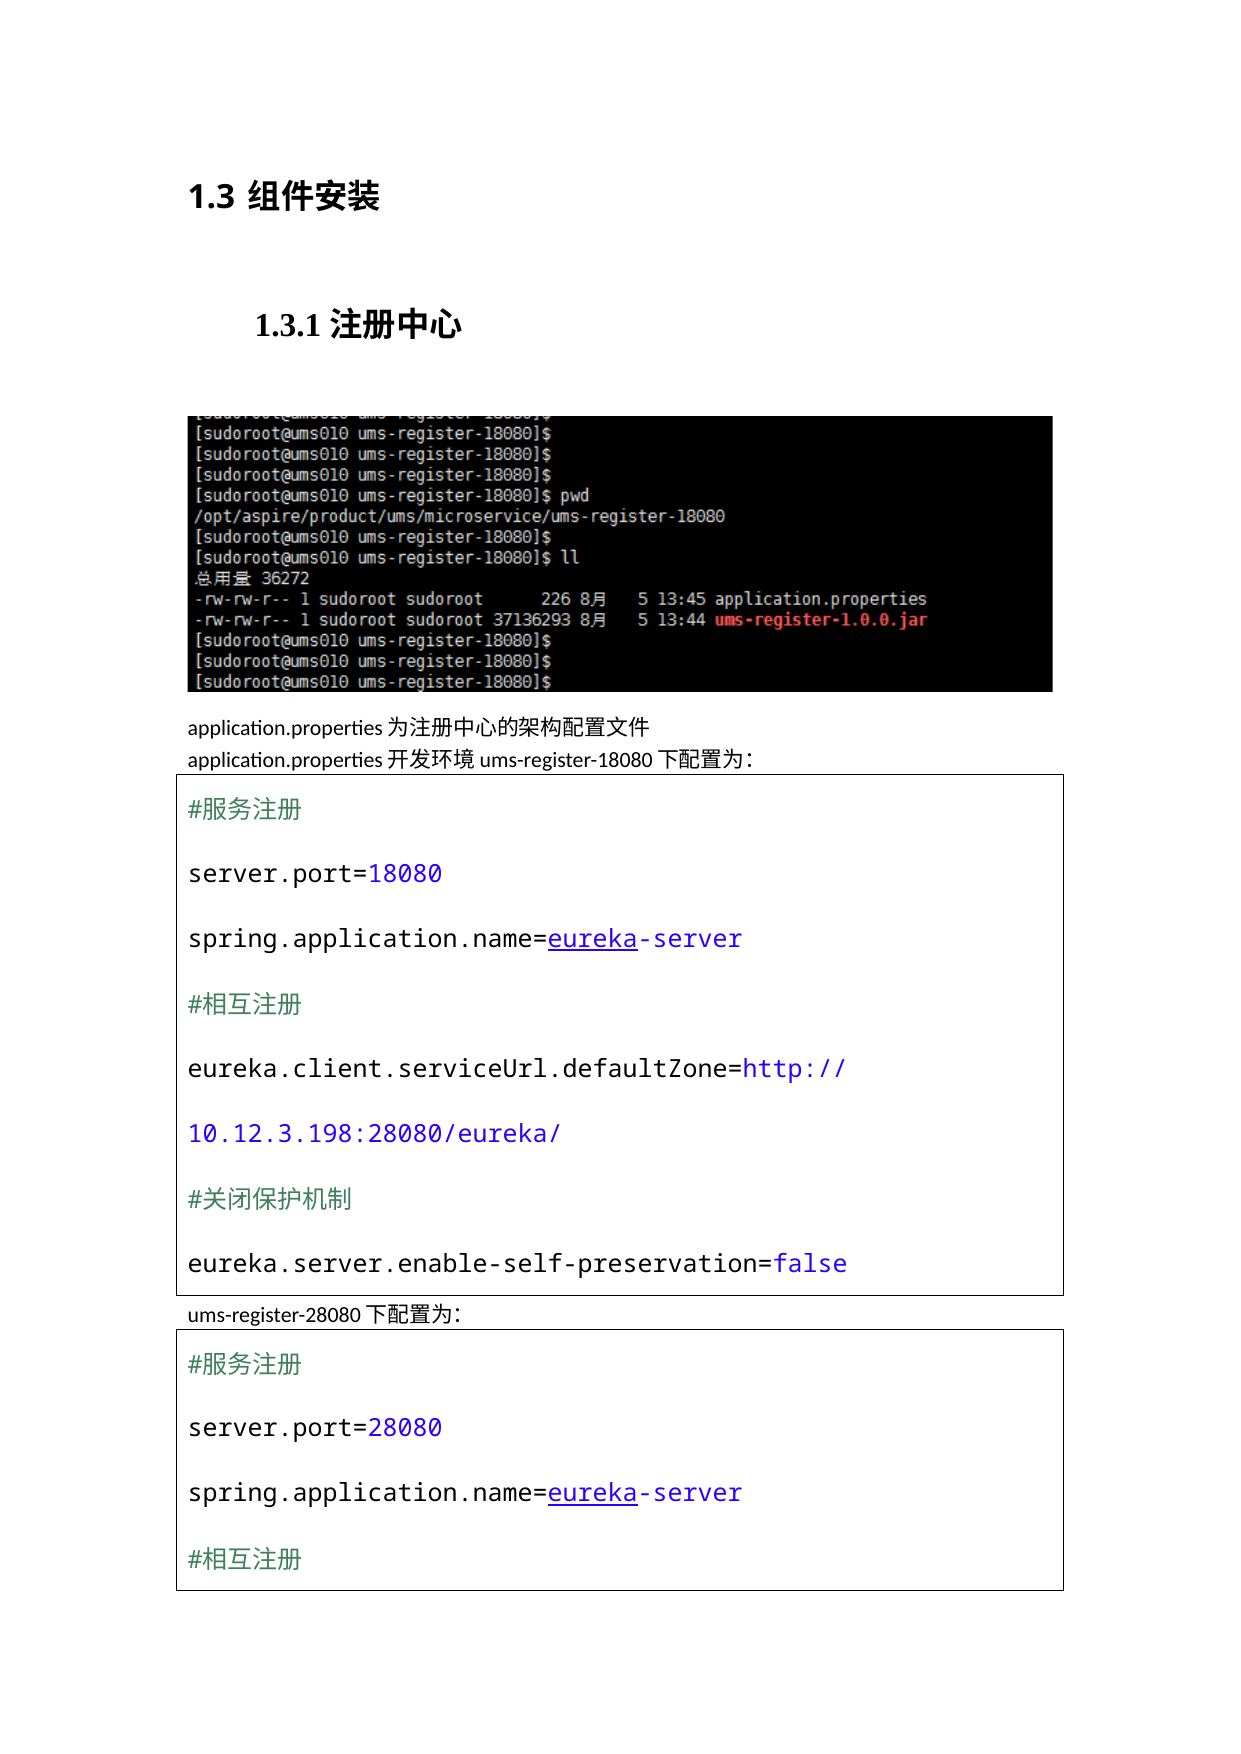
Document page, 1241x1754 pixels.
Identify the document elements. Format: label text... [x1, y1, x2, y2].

subtitle 组件安装 [187, 162, 1053, 227]
picture [187, 416, 1053, 692]
subtitle 注册中心 [254, 289, 1053, 354]
table_header #服务注册 server.port=18080 spring.application.name=eureka-server #相互注册 eureka.client.serviceUrl.defaultZone=http://10.12.3.198:28080/eureka/ #关闭保护机制 eureka.server.enable-self-preservation=false [177, 775, 1063, 1295]
text ums-register-28080下配置为： [187, 1296, 1053, 1329]
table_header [177, 1330, 1063, 1590]
text application.properties为注册中心的架构配置文件 [187, 709, 1053, 742]
text application.properties开发环境ums-register-18080下配置为： [187, 742, 1053, 774]
